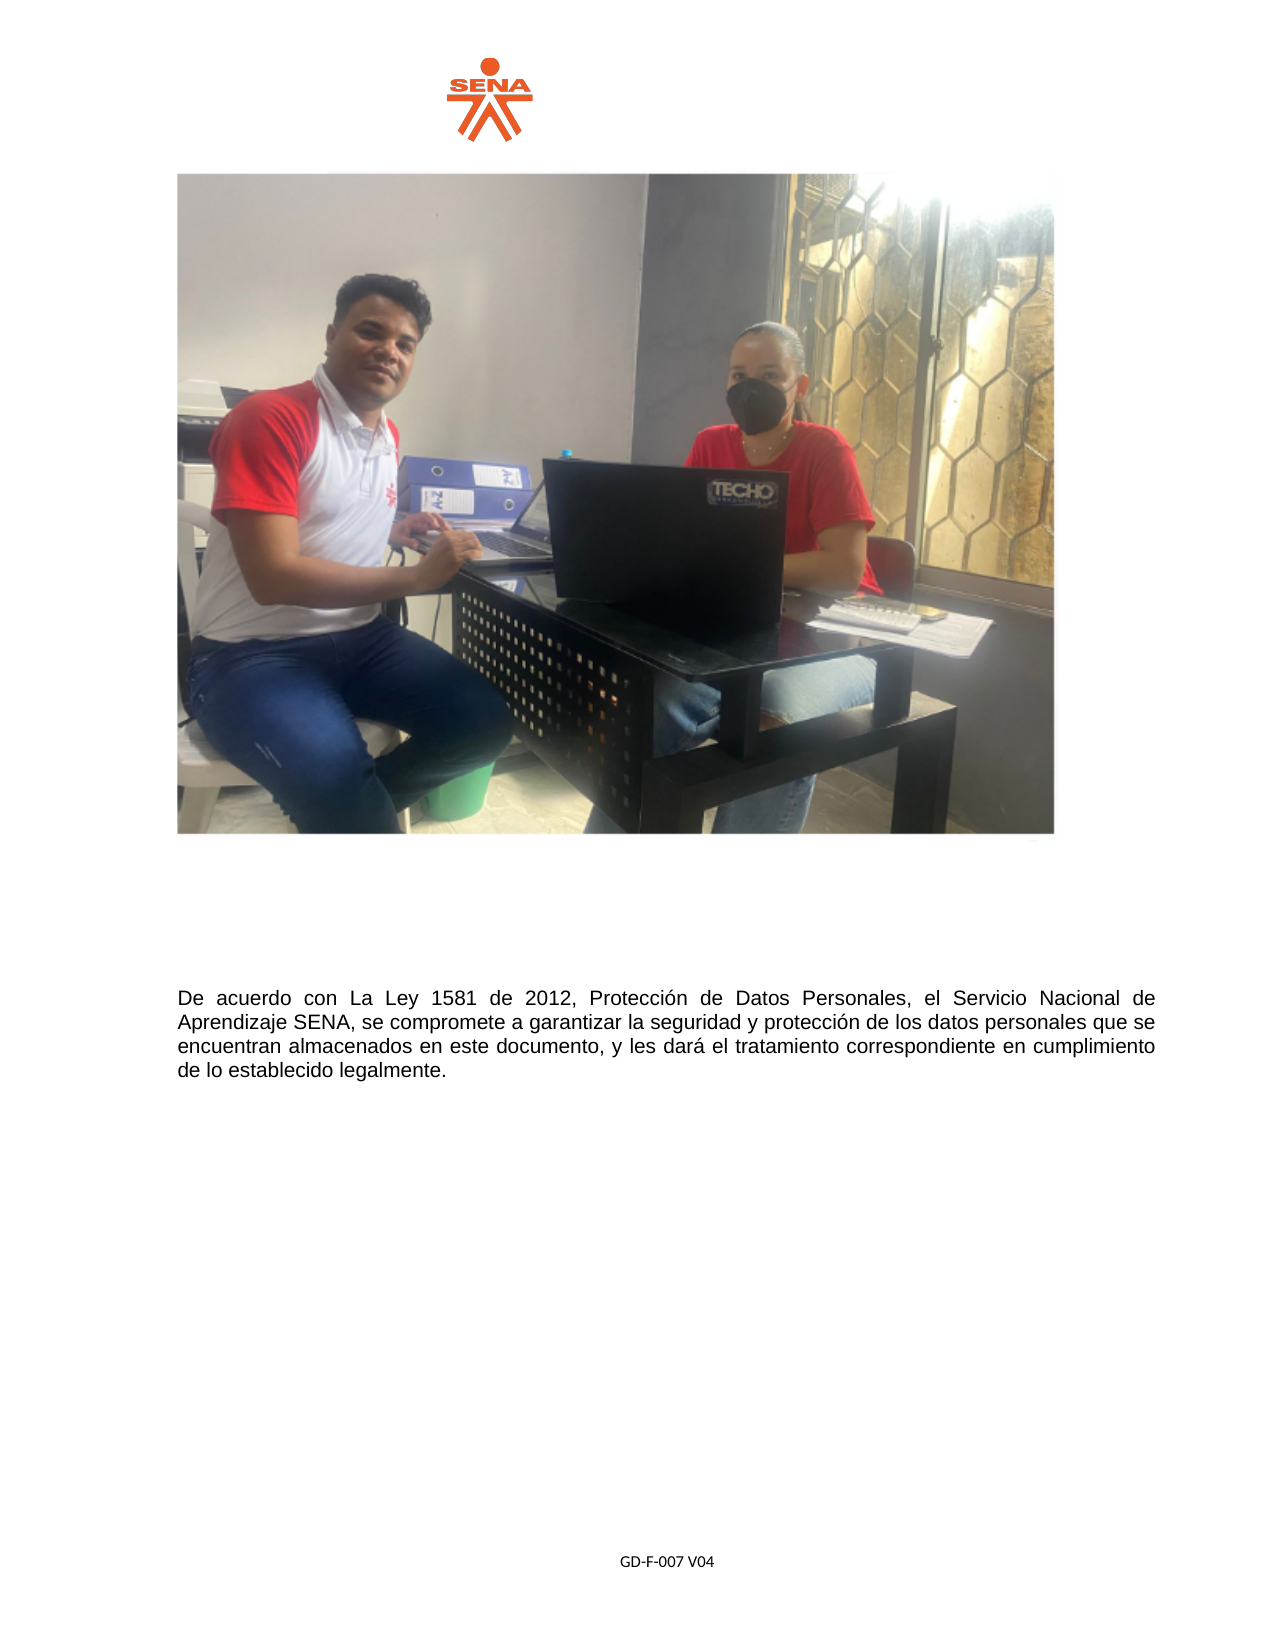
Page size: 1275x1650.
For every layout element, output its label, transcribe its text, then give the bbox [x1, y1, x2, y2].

picture [177, 171, 1059, 842]
text De acuerdo con La Ley 1581 de 2012, Protección de Datos Personales, el Servicio Nacional de Aprendizaje SENA, se compromete a garantizar la seguridad y protección de los datos personales que se encuentran almacenados en este documento, y les dará el tratamiento correspondiente en cumplimiento de lo establecido legalmente. [177, 986, 1157, 1082]
picture [446, 58, 533, 143]
